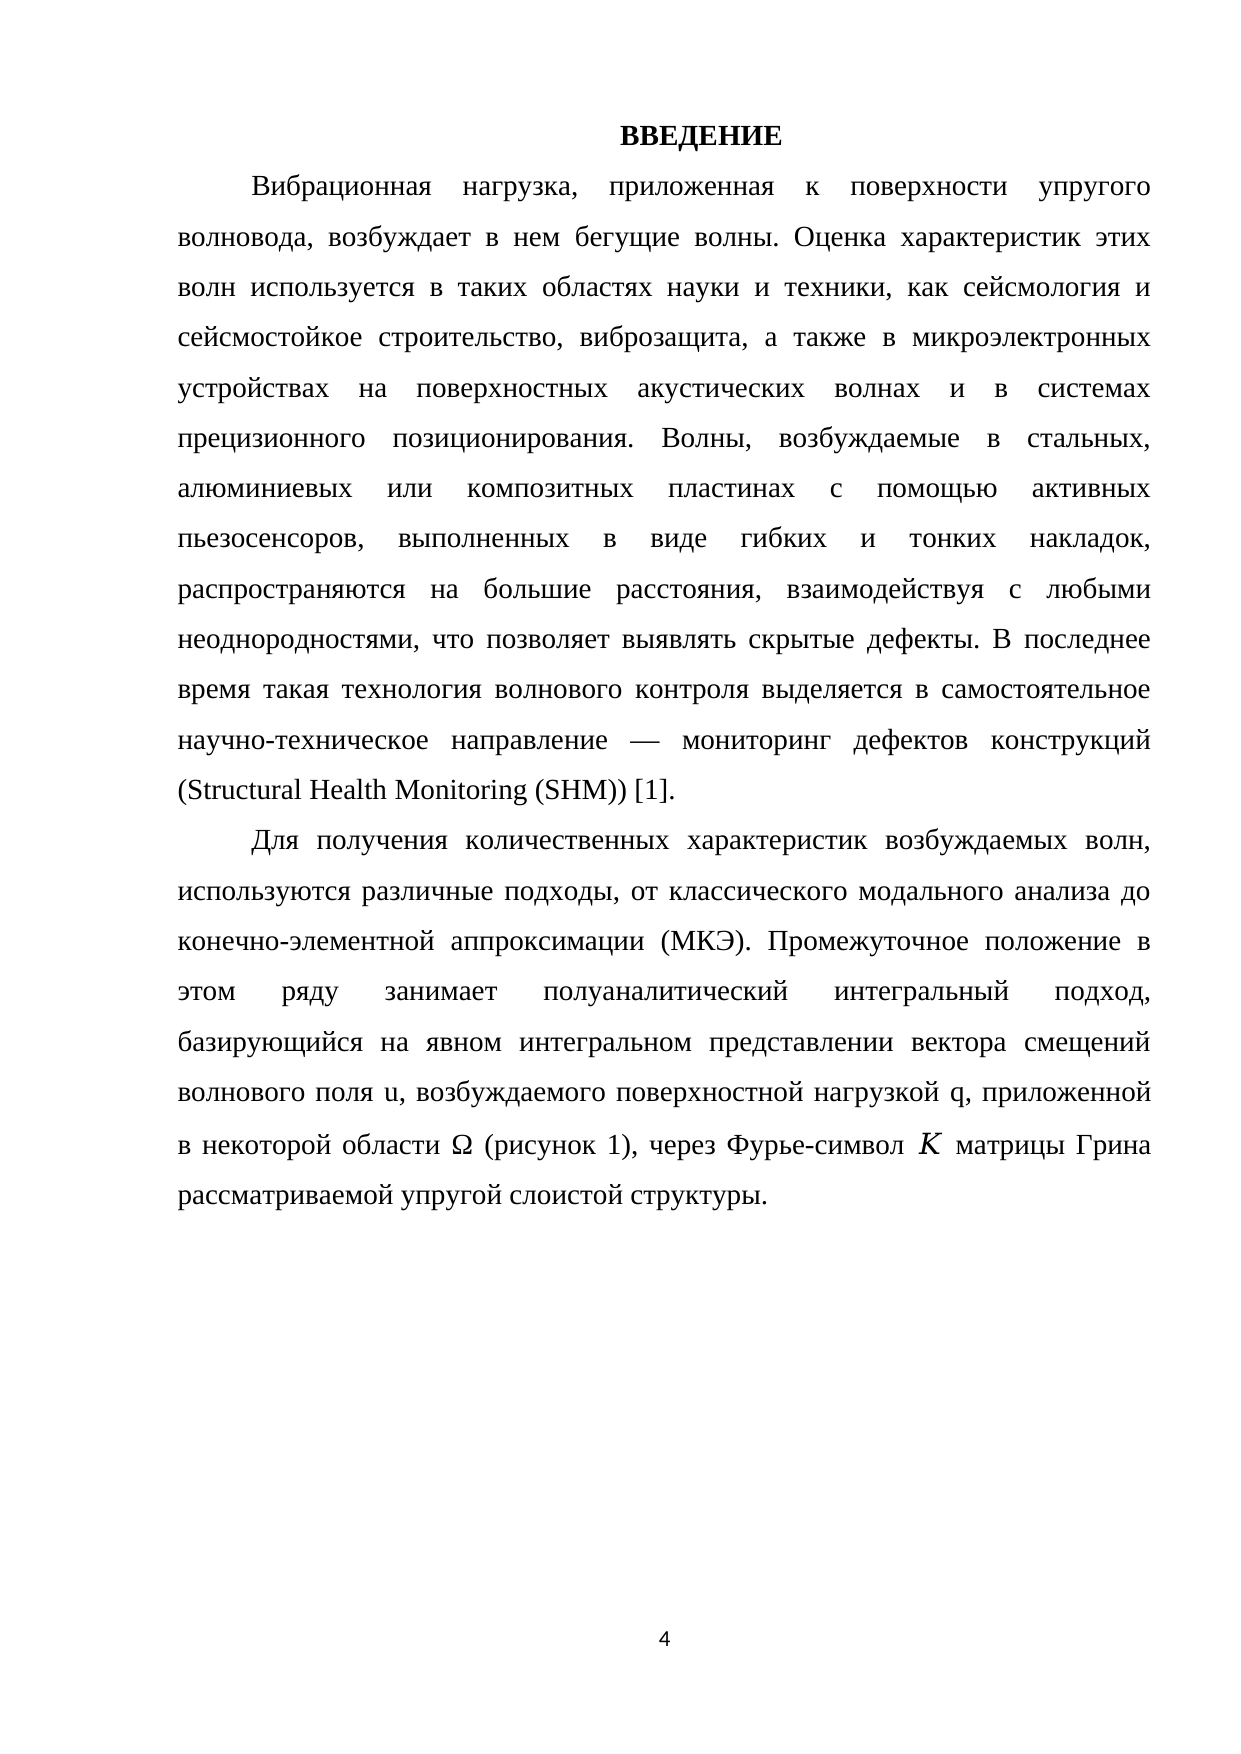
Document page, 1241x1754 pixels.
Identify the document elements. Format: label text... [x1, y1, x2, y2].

text ВВЕДЕНИЕ [177, 118, 1152, 152]
text Вибрационная нагрузка, приложенная к поверхности упругого волновода, возбуждает в нем бегущие волны. Оценка характеристик этих волн используется в таких областях науки и техники, как сейсмология и сейсмостойкое строительство, виброзащита, а также в микроэлектронных устройствах на поверхностных акустических волнах и в системах прецизионного позиционирования. Волны, возбуждаемые в стальных, алюминиевых или композитных пластинах с помощью активных пьезосенсоров, выполненных в виде гибких и тонких накладок, распространяются на большие расстояния, взаимодействуя с любыми неоднородностями, что позволяет выявлять скрытые дефекты. В последнее время такая технология волнового контроля выделяется в самостоятельное научно-техническое направление — мониторинг дефектов конструкций (Structural Health Monitoring (SHM)) [1]. [177, 168, 1152, 806]
text Для получения количественных характеристик возбуждаемых волн, используются различные подходы, от классического модального анализа до конечно-элементной аппроксимации (МКЭ). Промежуточное положение в этом ряду занимает полуаналитический интегральный подход, базирующийся на явном интегральном представлении вектора смещений волнового поля u, возбуждаемого поверхностной нагрузкой q, приложенной в некоторой области Ω (рисунок 1), через Фурье-символ 𝐾 матрицы Грина рассматриваемой упругой слоистой структуры. [177, 822, 1152, 1211]
